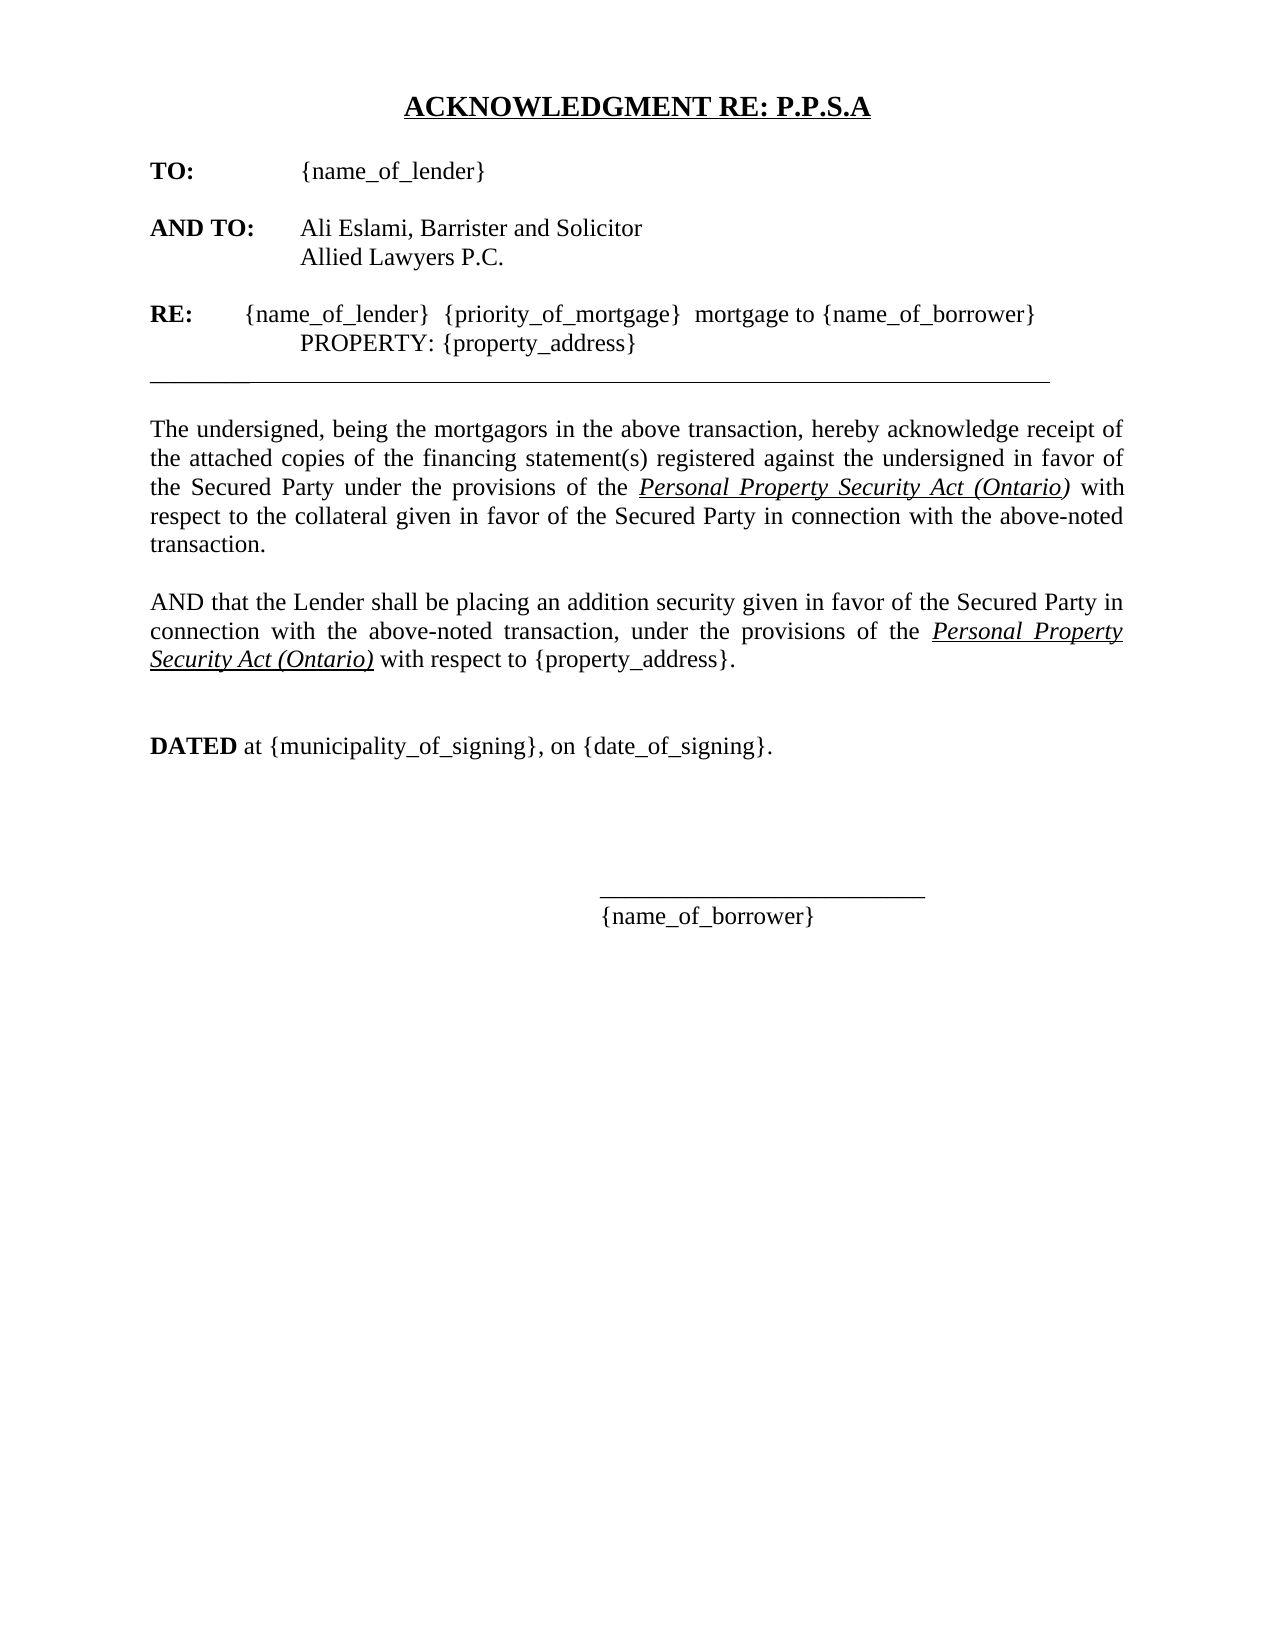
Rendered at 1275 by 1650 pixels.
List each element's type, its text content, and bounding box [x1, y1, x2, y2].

text TO: {name_of_lender} [150, 156, 1125, 184]
text ________ [150, 357, 1125, 386]
text DATED at {municipality_of_signing}, on {date_of_signing}. [150, 731, 1125, 759]
text {name_of_borrower} [150, 901, 1125, 929]
text __________________________ [150, 872, 1125, 901]
text AND TO: Ali Eslami, Barrister and Solicitor [150, 213, 1125, 242]
text AND that the Lender shall be placing an addition security given in favor of the Secured Party in connection with the above-noted transaction, under the provisions of the Personal Property Security Act (Ontario) with respect to {property_address}. [150, 587, 1125, 673]
text PROPERTY: {property_address} [225, 328, 1125, 357]
text Allied Lawyers P.C. [150, 242, 1125, 271]
text The undersigned, being the mortgagors in the above transaction, hereby acknowledge receipt of the attached copies of the financing statement(s) registered against the undersigned in favor of the Secured Party under the provisions of the Personal Property Security Act (Ontario) with respect to the collateral given in favor of the Secured Party in connection with the above-noted transaction. [150, 414, 1125, 558]
text ACKNOWLEDGMENT RE: P.P.S.A [150, 89, 1125, 122]
text RE: {name_of_lender} {priority_of_mortgage} mortgage to {name_of_borrower} [150, 299, 1125, 328]
